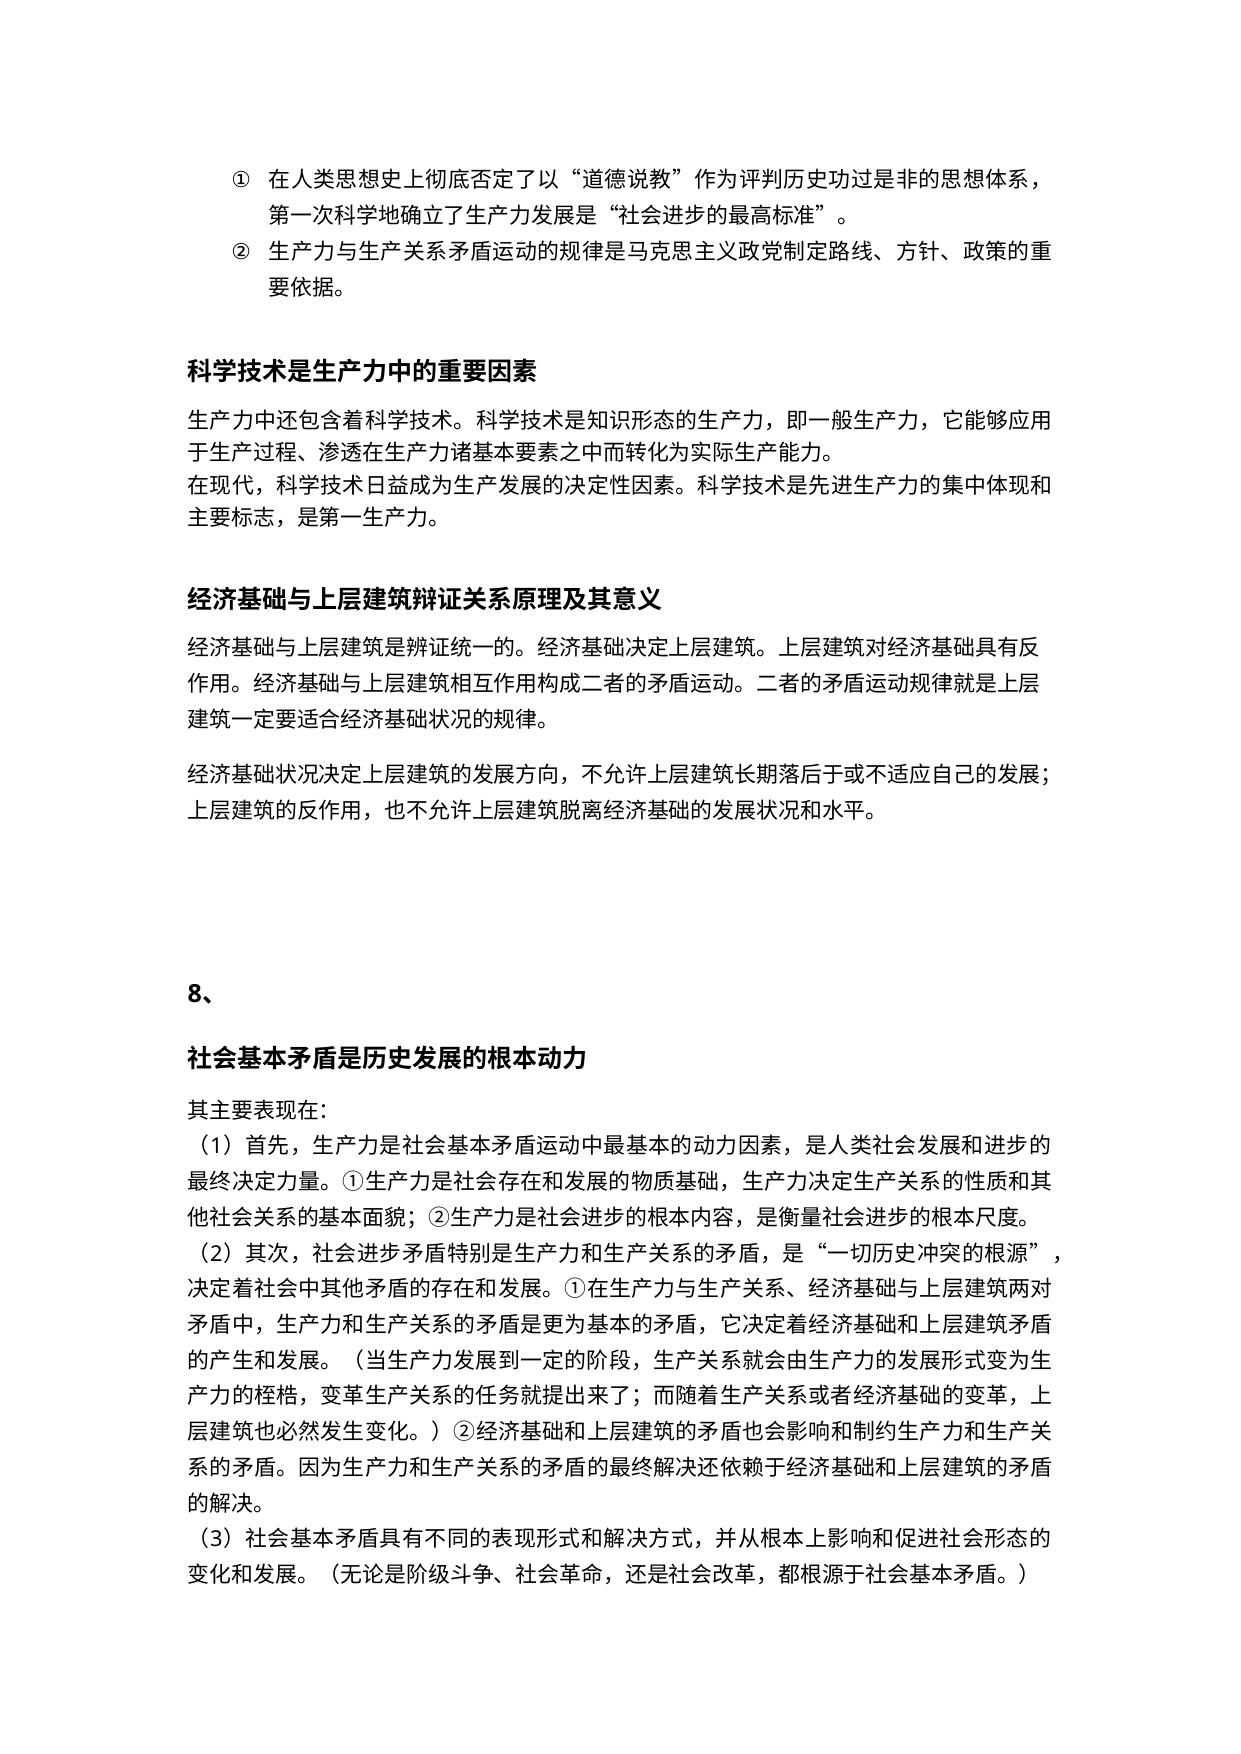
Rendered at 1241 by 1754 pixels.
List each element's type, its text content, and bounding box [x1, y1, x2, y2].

text 社会基本矛盾是历史发展的根本动力 [187, 1024, 1053, 1089]
text 经济基础与上层建筑是辨证统一的。经济基础决定上层建筑。上层建筑对经济基础具有反作用。经济基础与上层建筑相互作用构成二者的矛盾运动。二者的矛盾运动规律就是上层建筑一定要适合经济基础状况的规律。 [187, 630, 1053, 734]
text 科学技术是生产力中的重要因素 [187, 337, 1053, 402]
text 经济基础与上层建筑辩证关系原理及其意义 [187, 565, 1053, 630]
list 在人类思想史上彻底否定了以“道德说教”作为评判历史功过是非的思想体系，第一次科学地确立了生产力发展是“社会进步的最高标准”。 [231, 162, 1053, 230]
text 8、 [187, 959, 1053, 1024]
list 生产力与生产关系矛盾运动的规律是马克思主义政党制定路线、方针、政策的重要依据。 [231, 233, 1053, 302]
text 生产力中还包含着科学技术。科学技术是知识形态的生产力，即一般生产力，它能够应用于生产过程、渗透在生产力诸基本要素之中而转化为实际生产能力。 [187, 402, 1053, 467]
text 在现代，科学技术日益成为生产发展的决定性因素。科学技术是先进生产力的集中体现和主要标志，是第一生产力。 [187, 467, 1053, 532]
text 其主要表现在： [187, 1092, 1053, 1125]
text （1）首先，生产力是社会基本矛盾运动中最基本的动力因素，是人类社会发展和进步的最终决定力量。①生产力是社会存在和发展的物质基础，生产力决定生产关系的性质和其他社会关系的基本面貌；②生产力是社会进步的根本内容，是衡量社会进步的根本尺度。 [187, 1128, 1053, 1232]
text 经济基础状况决定上层建筑的发展方向，不允许上层建筑长期落后于或不适应自己的发展；上层建筑的反作用，也不允许上层建筑脱离经济基础的发展状况和水平。 [187, 757, 1053, 825]
text （3）社会基本矛盾具有不同的表现形式和解决方式，并从根本上影响和促进社会形态的变化和发展。（无论是阶级斗争、社会革命，还是社会改革，都根源于社会基本矛盾。） [187, 1521, 1053, 1589]
